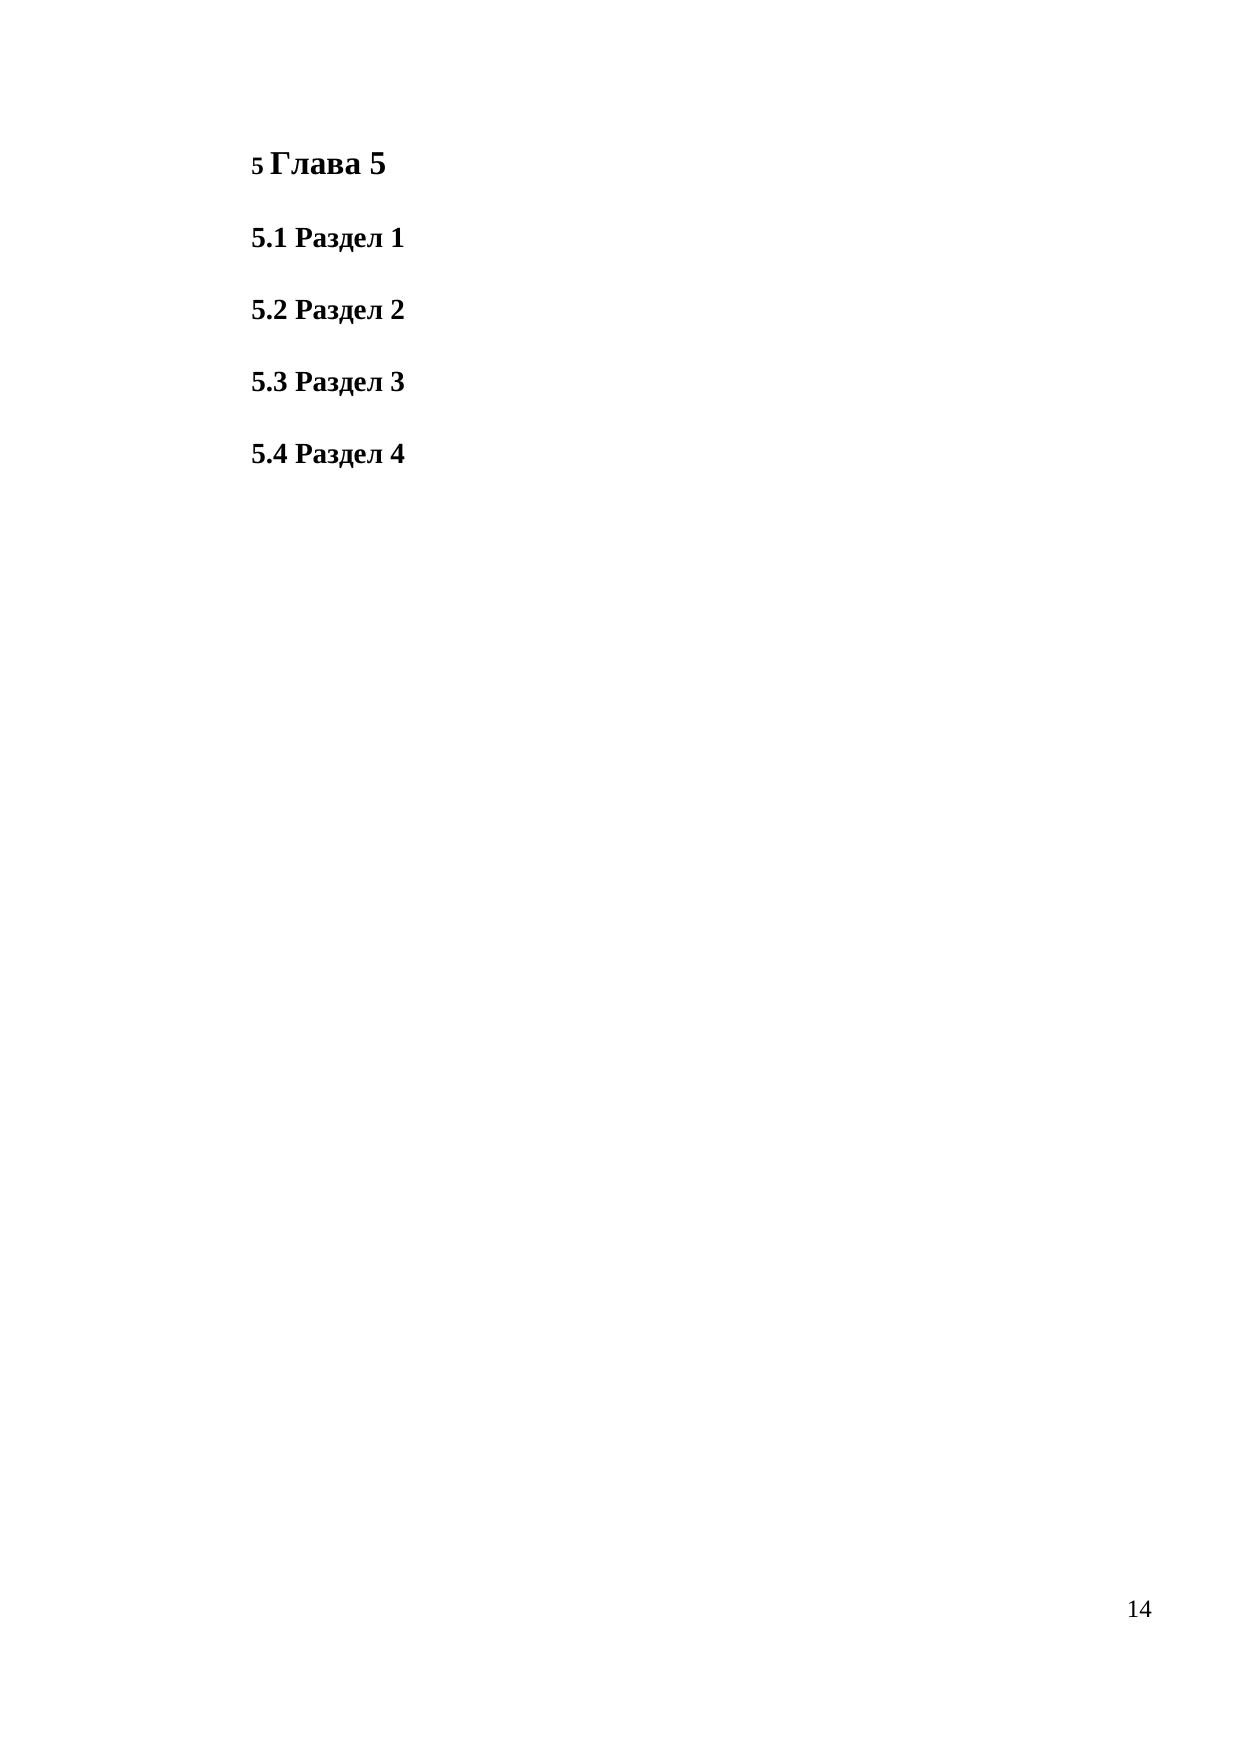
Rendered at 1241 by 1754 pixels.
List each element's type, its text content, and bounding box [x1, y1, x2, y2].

subtitle Раздел 2 [251, 292, 1152, 326]
subtitle Раздел 1 [251, 220, 1152, 253]
text 5.4 Раздел 4 [251, 436, 1152, 470]
subtitle Глава 5 [251, 143, 1152, 181]
text 5.3 Раздел 3 [251, 364, 1152, 398]
